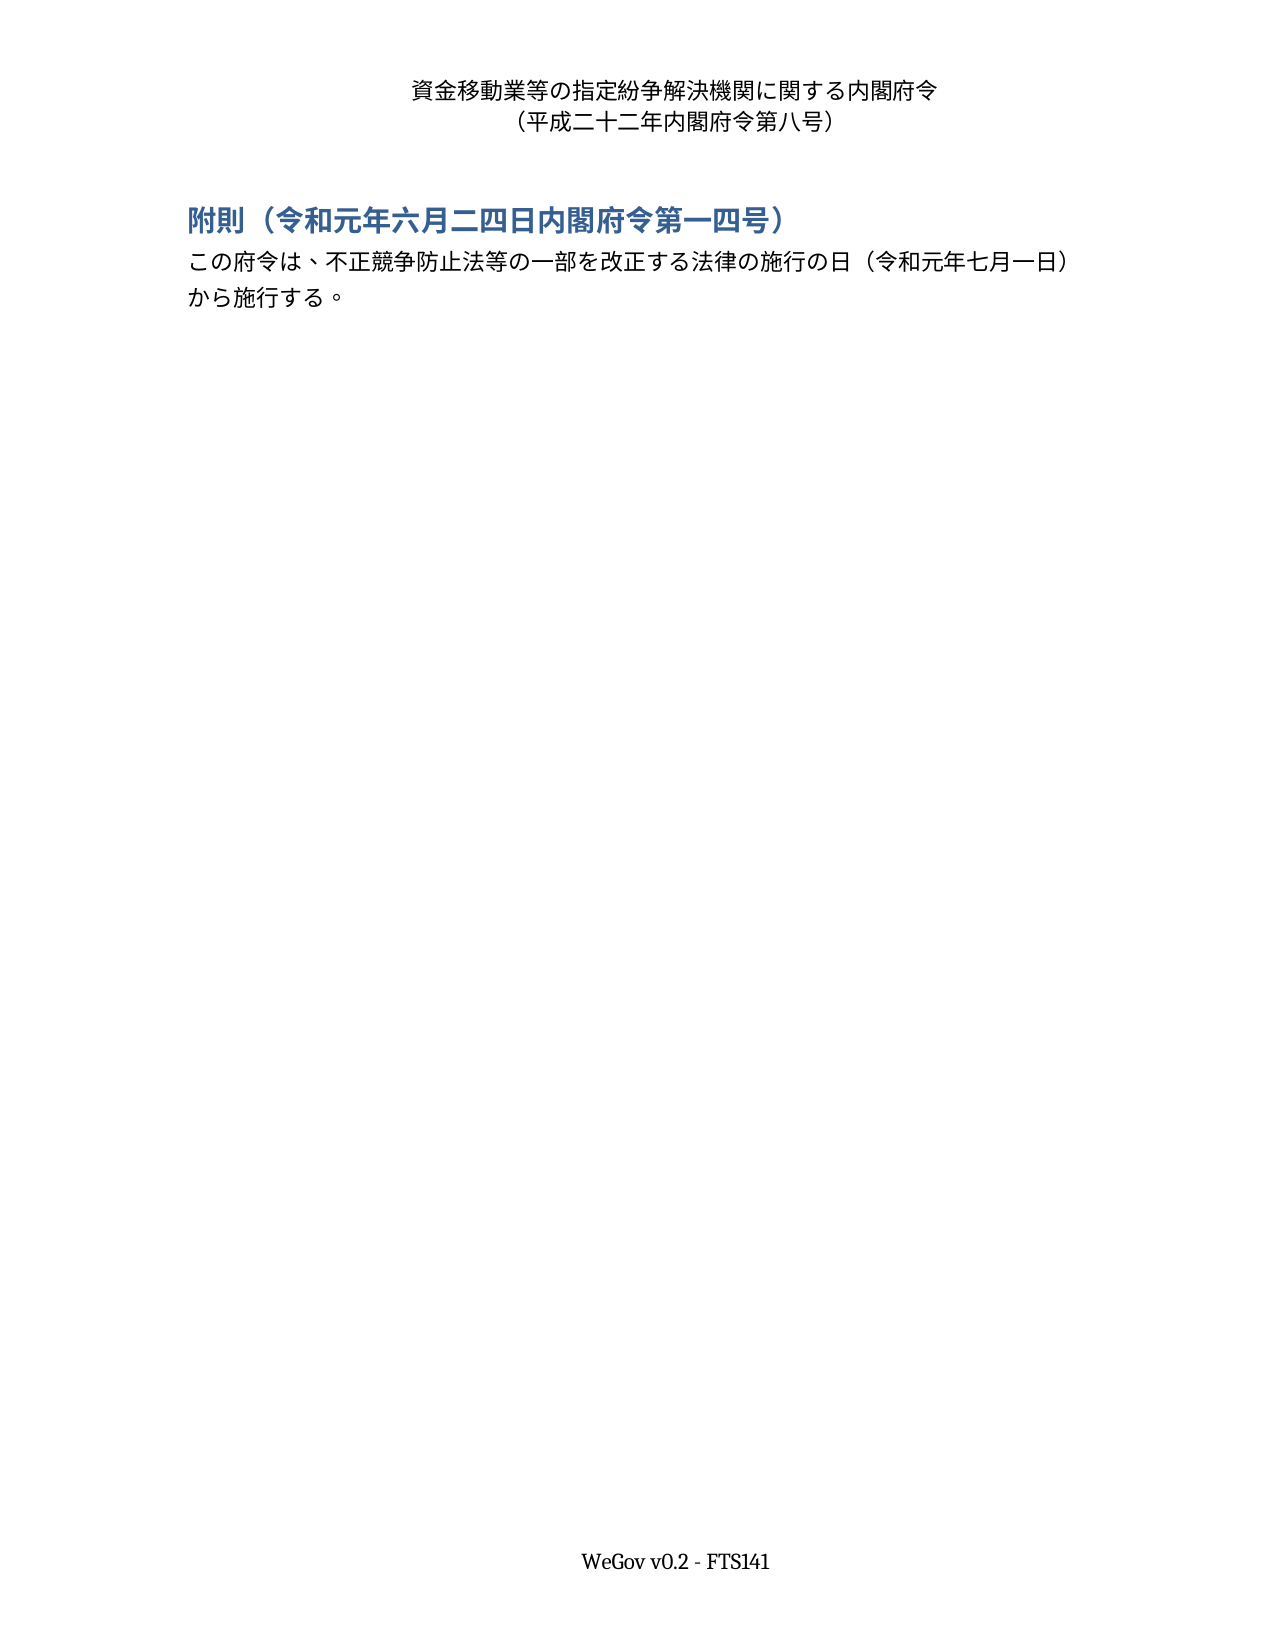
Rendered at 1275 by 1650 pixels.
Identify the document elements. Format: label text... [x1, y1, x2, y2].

text この府令は、不正競争防止法等の一部を改正する法律の施行の日（令和元年七月一日）から施行する。 [187, 246, 1087, 313]
subtitle 附則（令和元年六月二四日内閣府令第一四号） [187, 200, 1087, 240]
